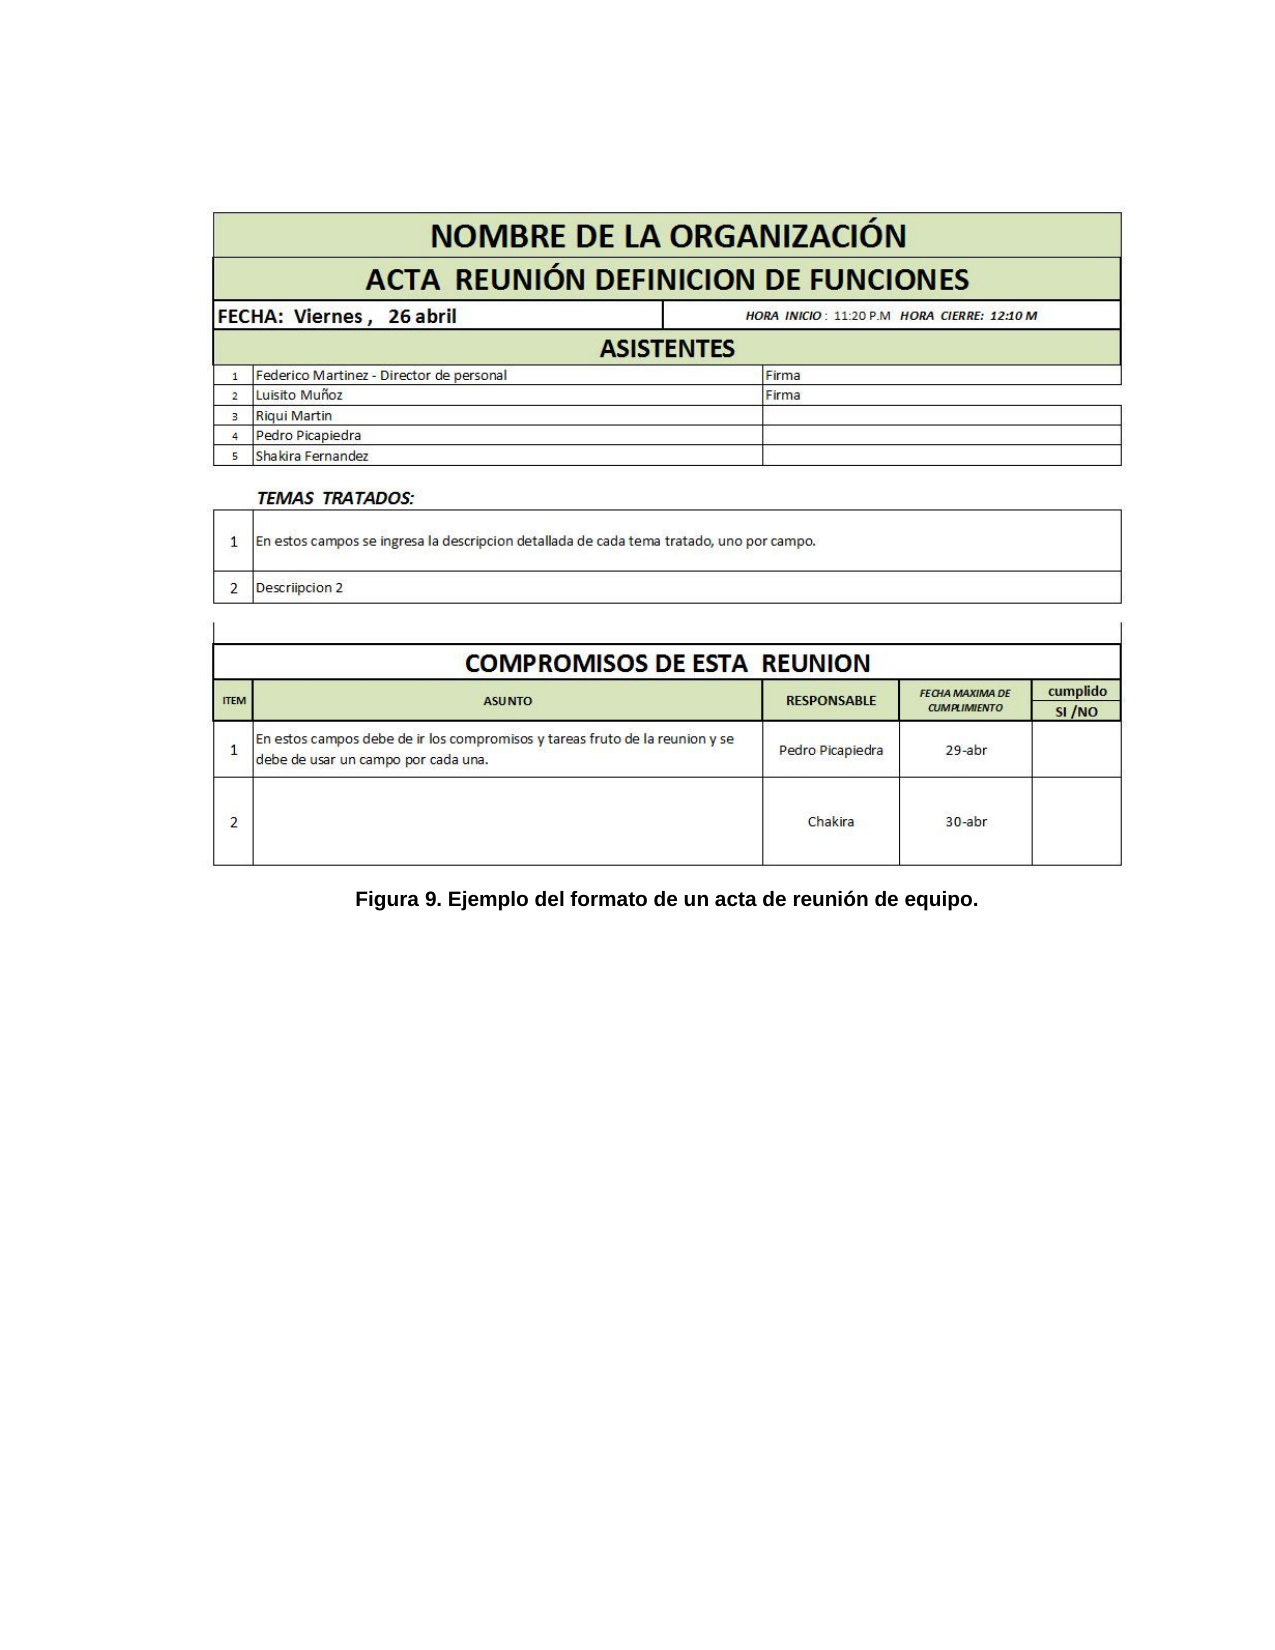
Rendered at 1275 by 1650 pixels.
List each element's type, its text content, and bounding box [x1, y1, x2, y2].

picture [206, 206, 1128, 873]
text Figura 9. Ejemplo del formato de un acta de reunión de equipo. [207, 887, 1127, 911]
